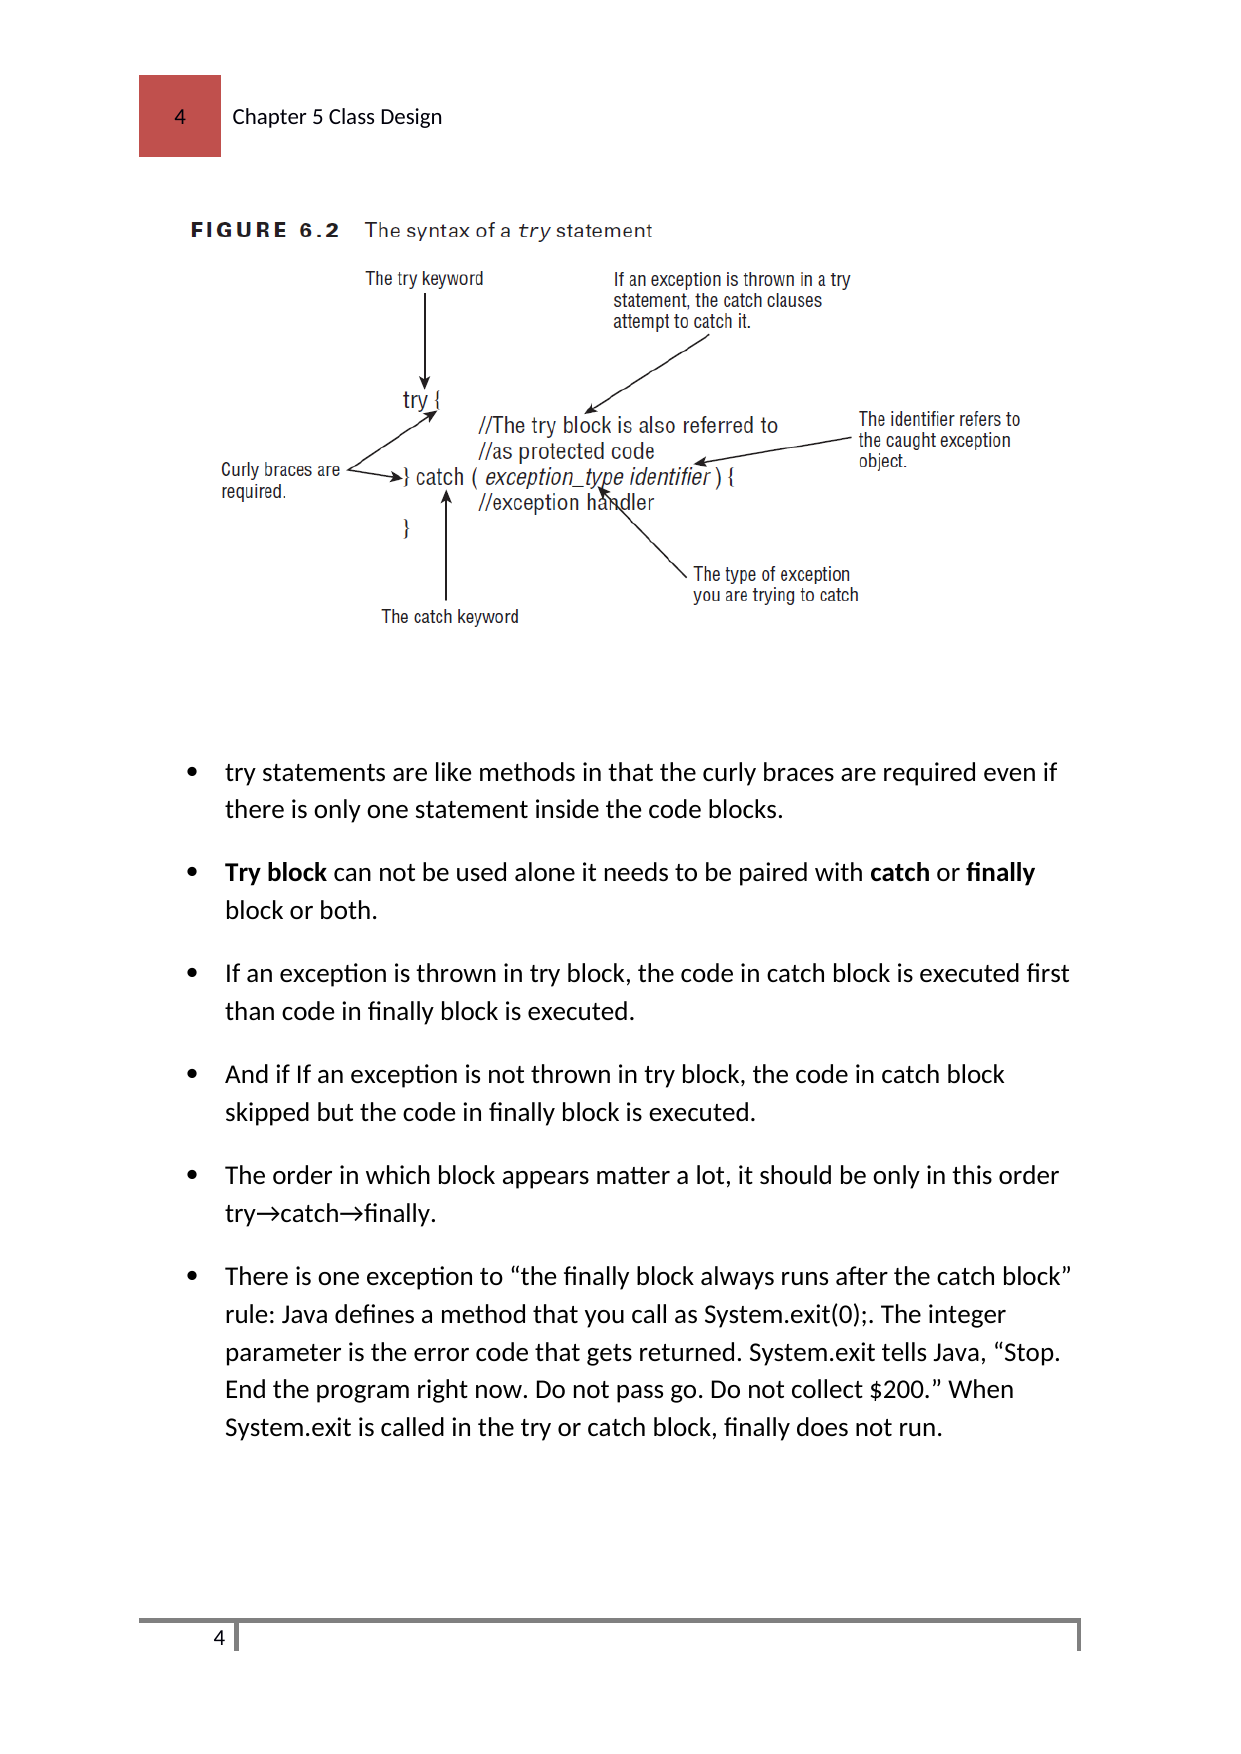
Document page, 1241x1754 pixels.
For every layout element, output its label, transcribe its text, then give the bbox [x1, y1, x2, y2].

subtitle And if If an exception is not thrown in try block, the code in catch block skipped but the code in finally block is executed. [187, 1057, 1090, 1128]
subtitle If an exception is thrown in try block, the code in catch block is executed first than code in finally block is executed. [187, 956, 1090, 1027]
picture [150, 198, 1091, 677]
subtitle There is one exception to “the finally block always runs after the catch block” rule: Java defines a method that you call as System.exit(0);. The integer parameter is the error code that gets returned. System.exit tells Java, “Stop. End the program right now. Do not pass go. Do not collect $200.” When System.exit is called in the try or catch block, finally does not run. [187, 1259, 1090, 1444]
subtitle try statements are like methods in that the curly braces are required even if there is only one statement inside the code blocks. [187, 755, 1090, 826]
subtitle Try block can not be used alone it needs to be paired with catch or finally block or both. [187, 856, 1090, 927]
subtitle The order in which block appears matter a lot, it should be only in this order try→catch→finally. [187, 1158, 1090, 1229]
